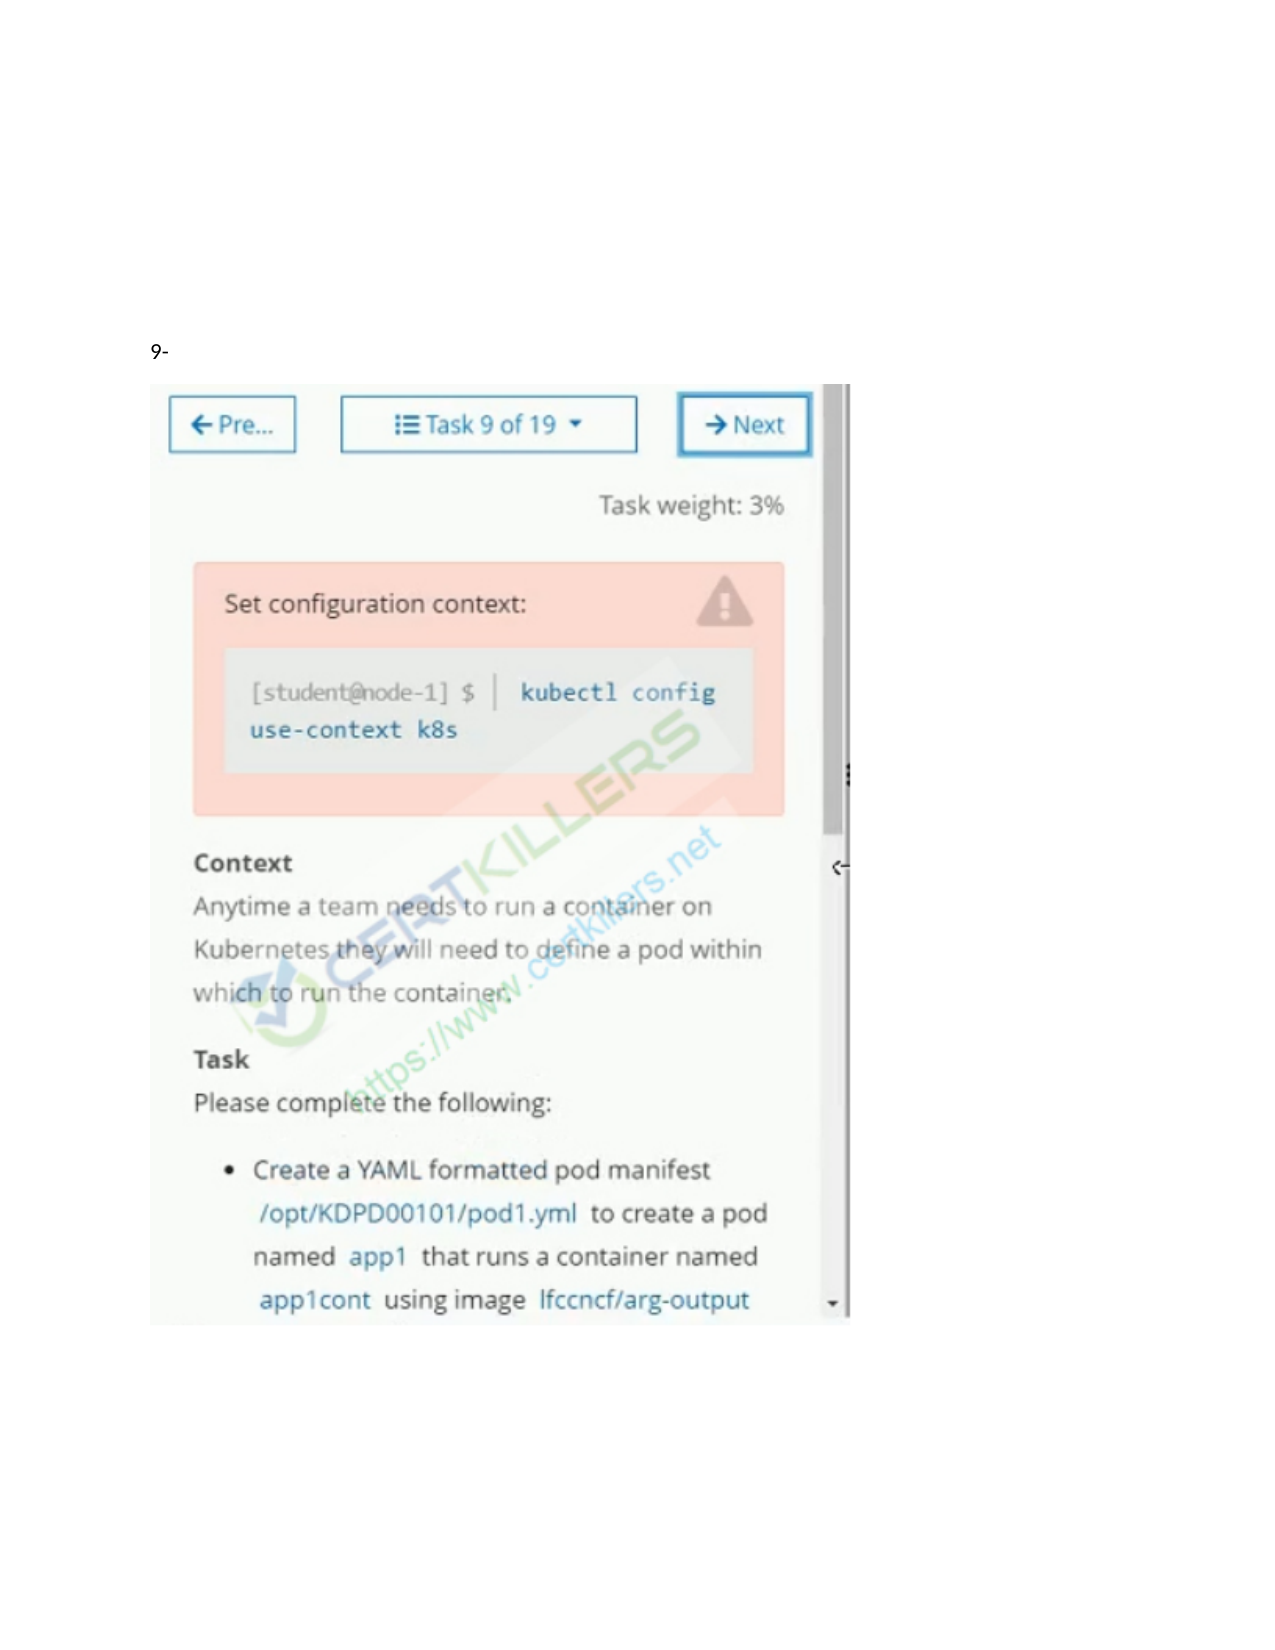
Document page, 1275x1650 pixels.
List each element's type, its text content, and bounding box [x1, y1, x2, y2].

picture [150, 384, 855, 1341]
text 9- [150, 337, 1125, 366]
